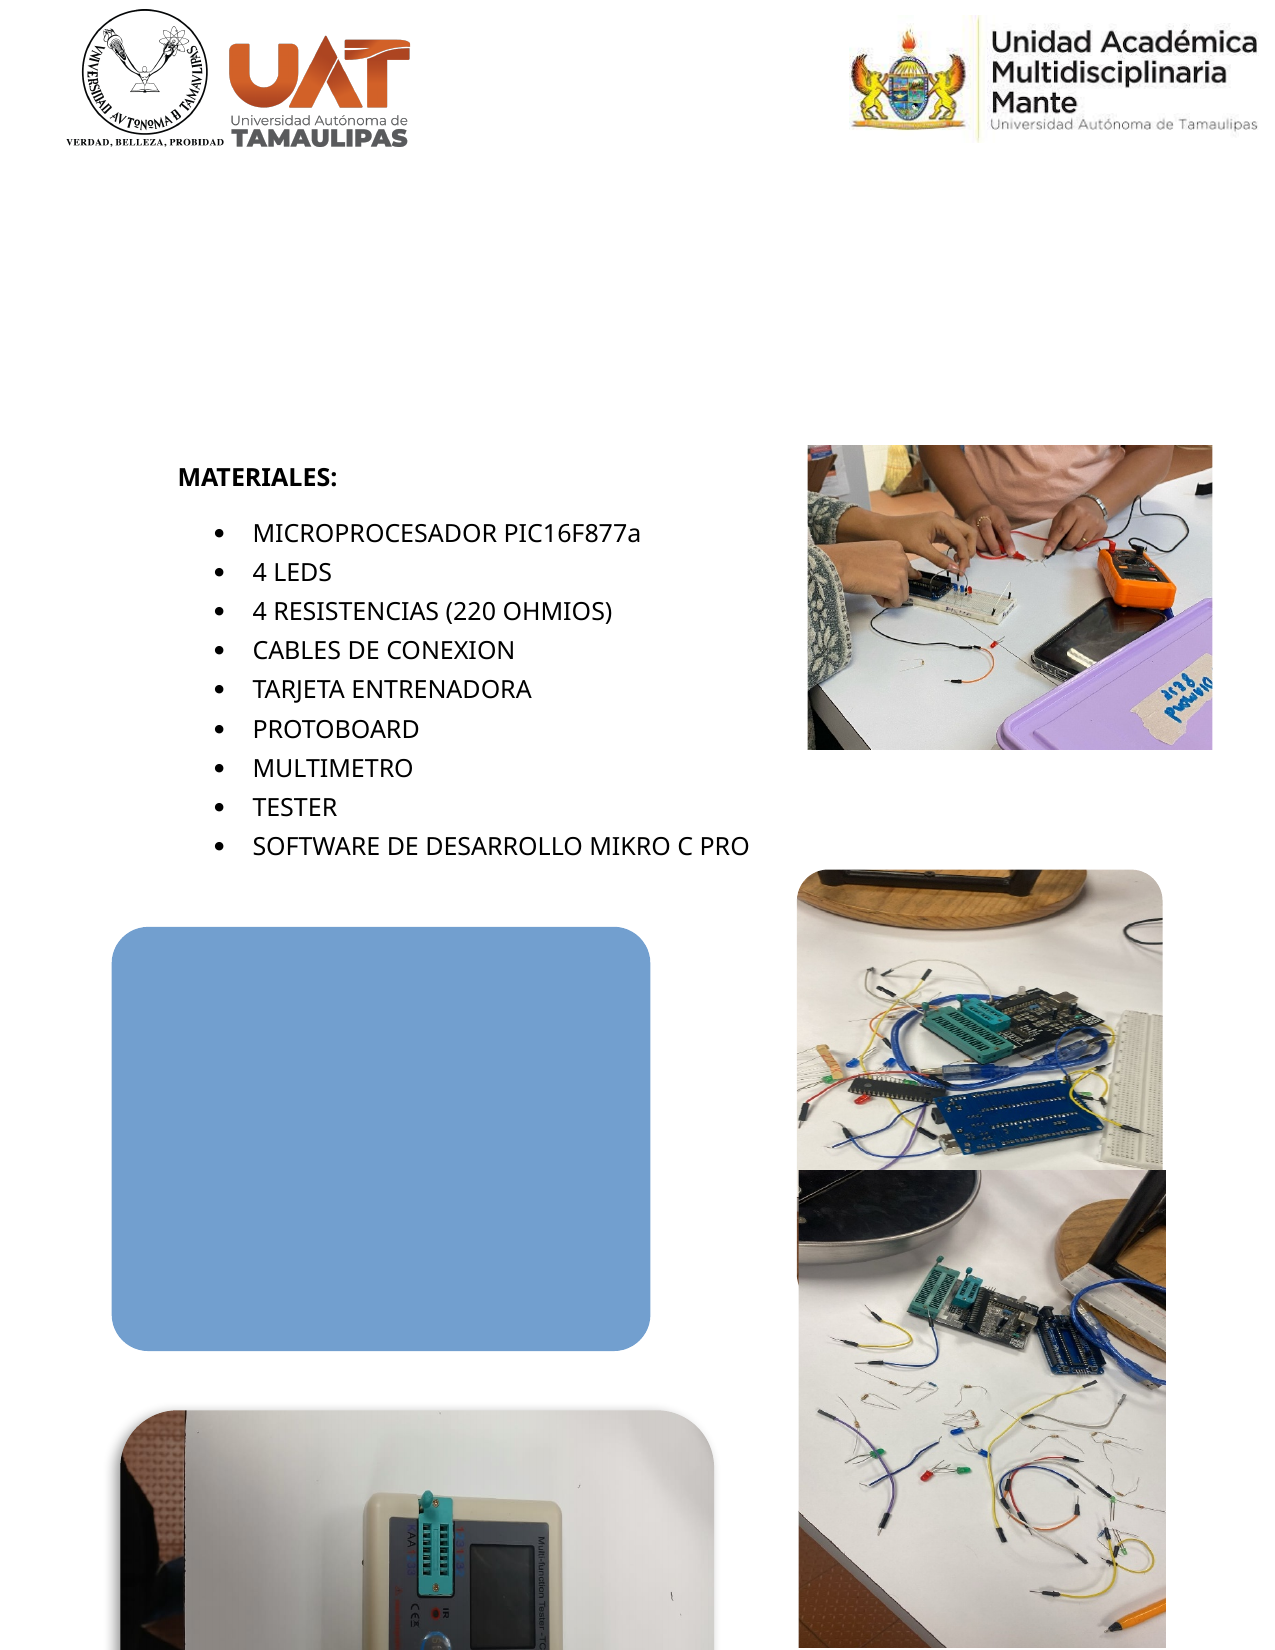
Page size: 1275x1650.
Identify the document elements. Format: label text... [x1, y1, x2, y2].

picture [796, 869, 1166, 1646]
list 4 RESISTENCIAS (220 OHMIOS) [215, 594, 806, 628]
picture [806, 445, 1213, 749]
list TESTER [215, 790, 1098, 824]
picture [120, 1410, 715, 1650]
list MICROPROCESADOR PIC16F877a [215, 516, 806, 549]
list TARJETA ENTRENADORA [215, 672, 806, 706]
picture [66, 9, 411, 147]
list 4 LEDS [215, 555, 806, 589]
picture [849, 15, 1259, 143]
list MULTIMETRO [215, 751, 1098, 784]
text MATERIALES: [177, 460, 806, 494]
list SOFTWARE DE DESARROLLO MIKRO C PRO [215, 829, 1098, 863]
list CABLES DE CONEXION [215, 633, 806, 667]
list PROTOBOARD [215, 711, 806, 745]
